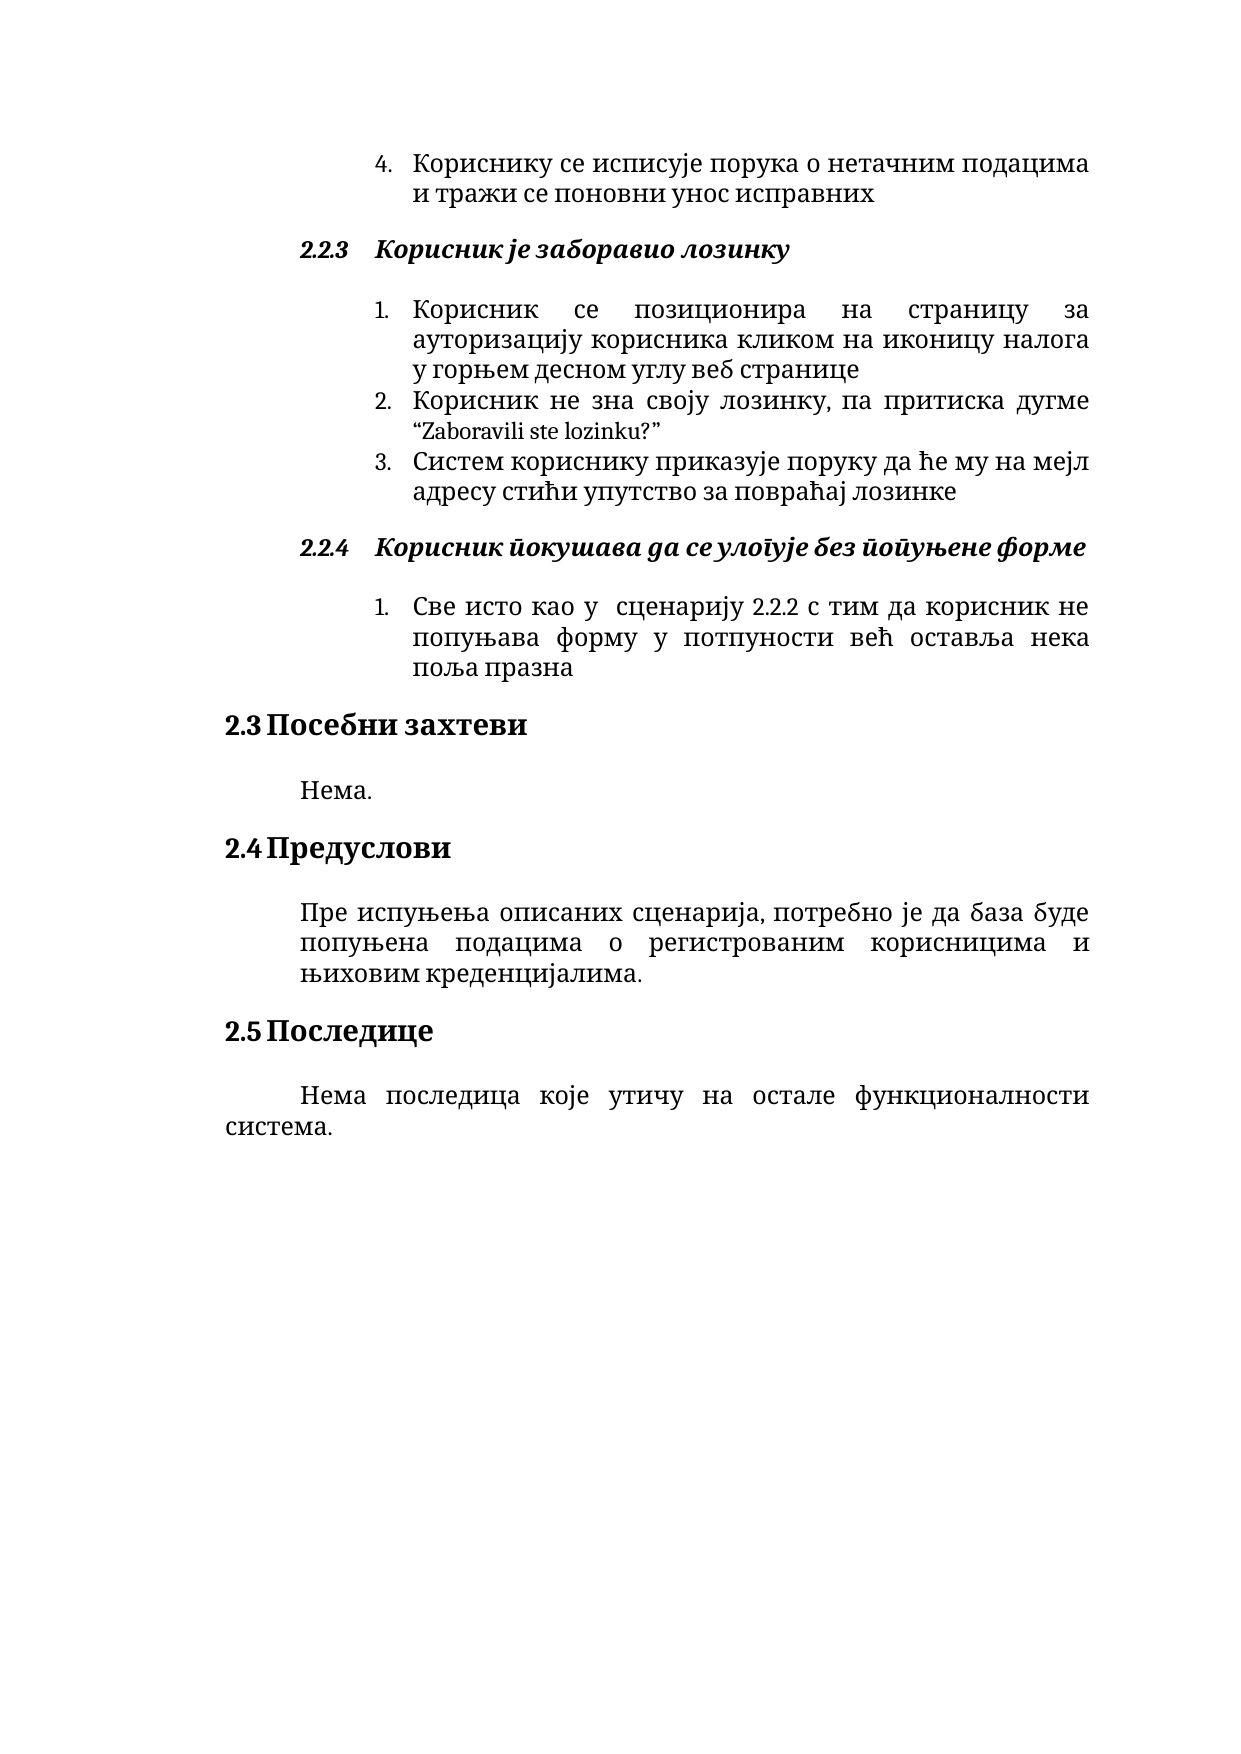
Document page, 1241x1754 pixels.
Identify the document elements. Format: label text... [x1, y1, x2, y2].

text Нема. [225, 777, 1090, 805]
list Посебни захтеви [225, 709, 1090, 743]
list Кориснику се исписује порука о нетачним подацима и тражи се поновни унос исправних [375, 150, 1090, 209]
list Све исто као у сценарију 2.2.2 с тим да корисник не попуњава форму у потпуности већ оставља нека поља празна [375, 593, 1090, 683]
text Пре испуњења описаних сценарија, потребно је да база буде попуњена подацима о регистрованим корисницима и њиховим креденцијалима. [300, 899, 1090, 988]
list Систем кориснику приказује поруку да ће му на мејл адресу стићи упутство за повраћај лозинке [375, 448, 1090, 507]
list Последице [225, 1015, 1090, 1049]
text Корисник покушава да се улогује без попуњене форме [300, 533, 1090, 562]
text Нема последица које утичу на остале функционалности система. [225, 1082, 1090, 1141]
list Предуслови [225, 832, 1090, 866]
list Корисник не зна своју лозинку, па притиска дугме “Zaboravili ste lozinku?” [375, 387, 1090, 446]
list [375, 296, 1090, 385]
text Корисник је заборавио лозинку [300, 236, 1090, 264]
